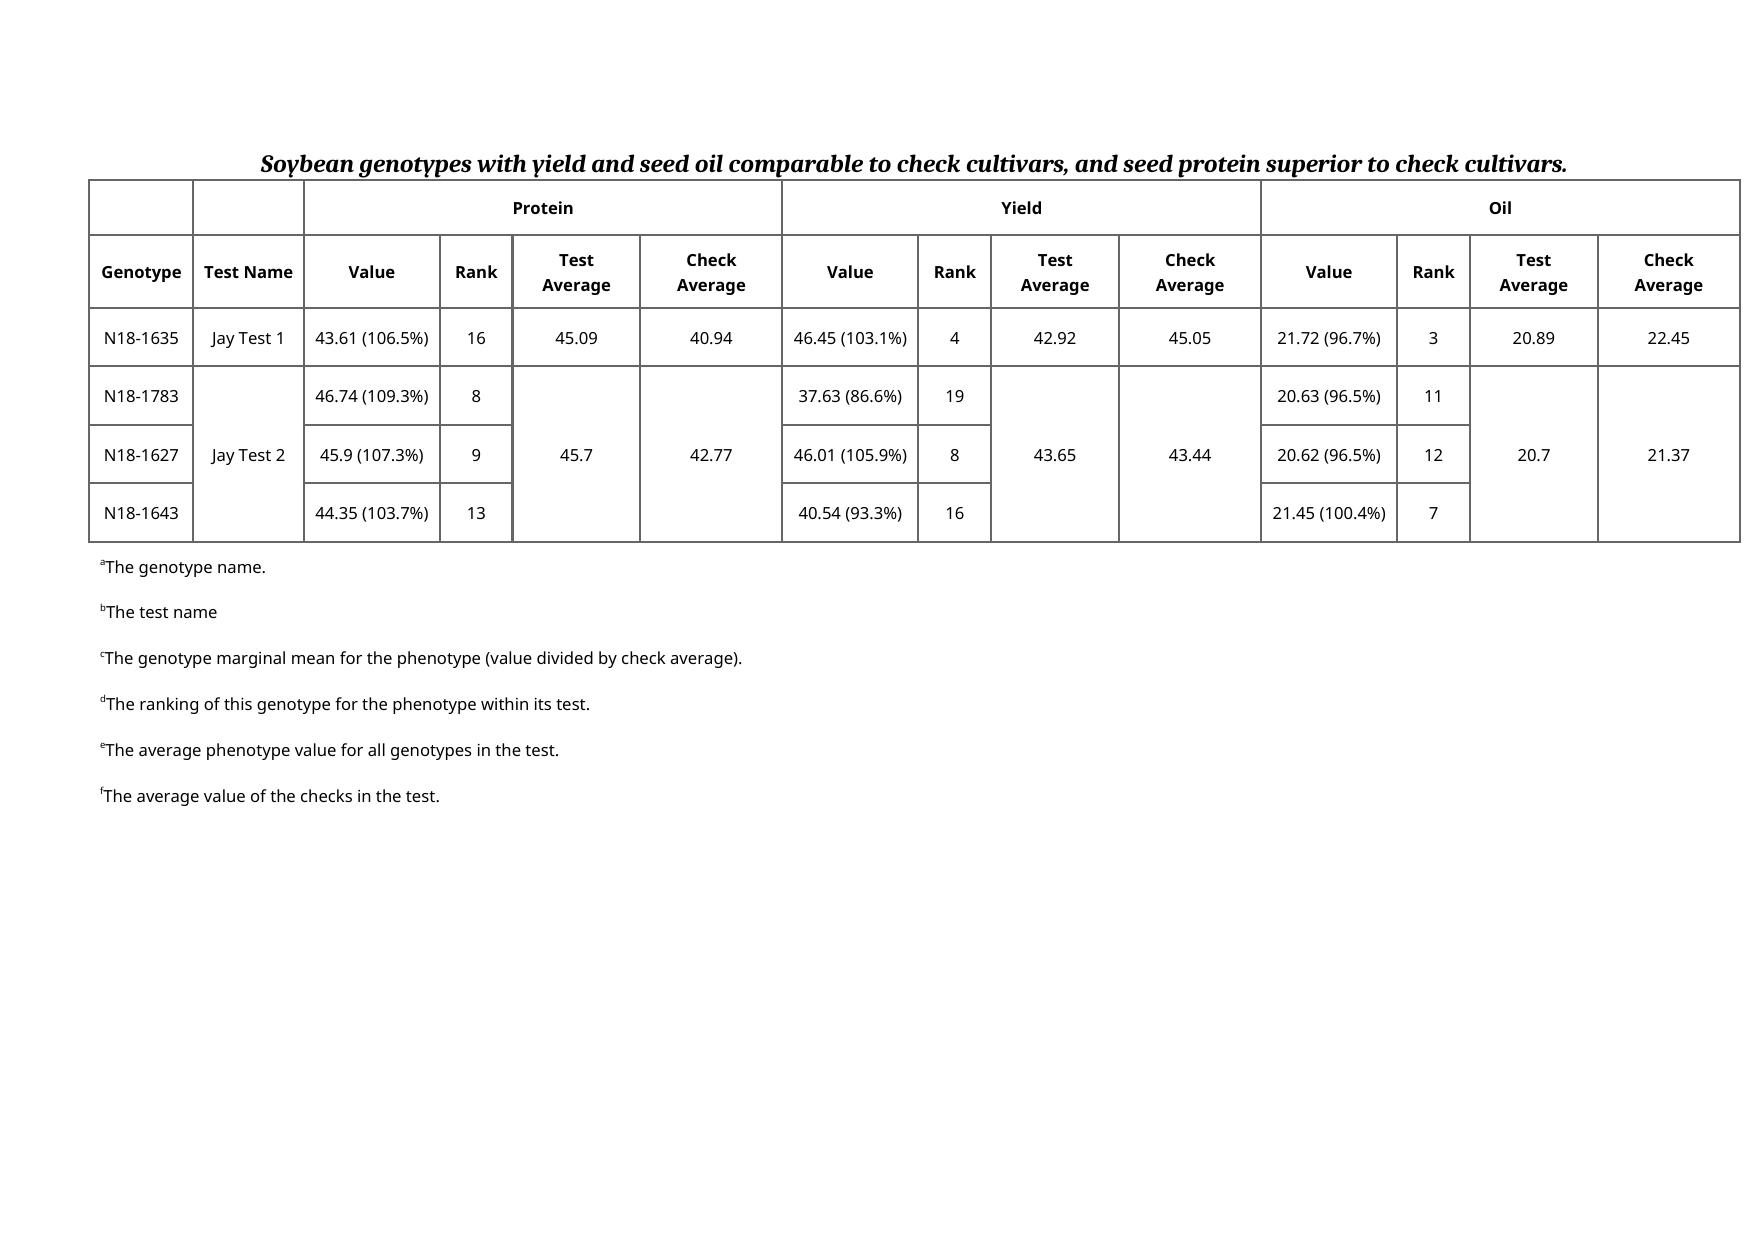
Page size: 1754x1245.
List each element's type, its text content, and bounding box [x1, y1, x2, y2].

table_header Protein [305, 181, 781, 234]
table_cell 7 [1398, 484, 1469, 541]
table_cell dThe ranking of this genotype for the phenotype within its test. [89, 680, 1739, 726]
table_cell 37.63 (86.6%) [783, 367, 917, 424]
table_cell aThe genotype name. [89, 543, 1739, 588]
table_cell 43.65 [992, 367, 1118, 541]
table_cell 46.74 (109.3%) [305, 367, 439, 424]
table_cell Rank [1398, 236, 1469, 307]
table_cell Genotype [90, 236, 192, 307]
table_cell 46.45 (103.1%) [783, 309, 917, 365]
table_cell 20.89 [1471, 309, 1597, 365]
text Soybean genotypes with yield and seed oil comparable to check cultivars, and seed protein superior to check cultivars. [225, 150, 1604, 179]
table_cell Rank [919, 236, 990, 307]
table_header Yield [783, 181, 1260, 234]
table_cell fThe average value of the checks in the test. [89, 772, 1739, 818]
table_cell N18-1635 [90, 309, 192, 365]
table_cell bThe test name [89, 589, 1739, 634]
table_cell Test Name [194, 236, 303, 307]
table_cell 4 [919, 309, 990, 365]
table_header [194, 181, 303, 234]
table_cell 46.01 (105.9%) [783, 426, 917, 482]
table_cell Test Average [1471, 236, 1597, 307]
table_cell 13 [441, 484, 511, 541]
table_cell Rank [441, 236, 511, 307]
table_cell 45.09 [514, 309, 639, 365]
table_cell 45.9 (107.3%) [305, 426, 439, 482]
table_cell 19 [919, 367, 990, 424]
table_cell 43.44 [1120, 367, 1260, 541]
table_cell Check Average [1120, 236, 1260, 307]
table_cell 20.62 (96.5%) [1262, 426, 1396, 482]
table_cell Value [783, 236, 917, 307]
table_cell 45.05 [1120, 309, 1260, 365]
table_cell Value [305, 236, 439, 307]
table_header Oil [1262, 181, 1739, 234]
table_cell Value [1262, 236, 1396, 307]
table_cell 20.7 [1471, 367, 1597, 541]
table_cell 12 [1398, 426, 1469, 482]
table_cell Jay Test 2 [194, 367, 303, 541]
table_cell 8 [919, 426, 990, 482]
table_cell 40.94 [641, 309, 781, 365]
table_cell 11 [1398, 367, 1469, 424]
table_cell Test Average [514, 236, 639, 307]
table_cell 21.37 [1599, 367, 1739, 541]
table_cell Check Average [641, 236, 781, 307]
table_cell N18-1783 [90, 367, 192, 424]
table_cell 16 [441, 309, 511, 365]
table_cell 3 [1398, 309, 1469, 365]
table_cell Jay Test 1 [194, 309, 303, 365]
table_cell 20.63 (96.5%) [1262, 367, 1396, 424]
table_cell 9 [441, 426, 511, 482]
table_cell 40.54 (93.3%) [783, 484, 917, 541]
table_cell eThe average phenotype value for all genotypes in the test. [89, 726, 1739, 772]
table_cell 45.7 [514, 367, 639, 541]
table_cell 42.77 [641, 367, 781, 541]
table_cell 22.45 [1599, 309, 1739, 365]
table_cell N18-1627 [90, 426, 192, 482]
table_cell 44.35 (103.7%) [305, 484, 439, 541]
table_cell 43.61 (106.5%) [305, 309, 439, 365]
table_cell cThe genotype marginal mean for the phenotype (value divided by check average). [89, 634, 1739, 680]
table_cell 16 [919, 484, 990, 541]
table_cell 21.72 (96.7%) [1262, 309, 1396, 365]
table_cell 42.92 [992, 309, 1118, 365]
table_cell Check Average [1599, 236, 1739, 307]
table_header [90, 181, 192, 234]
table_cell 8 [441, 367, 511, 424]
table_cell N18-1643 [90, 484, 192, 541]
table_cell 21.45 (100.4%) [1262, 484, 1396, 541]
table_cell Test Average [992, 236, 1118, 307]
